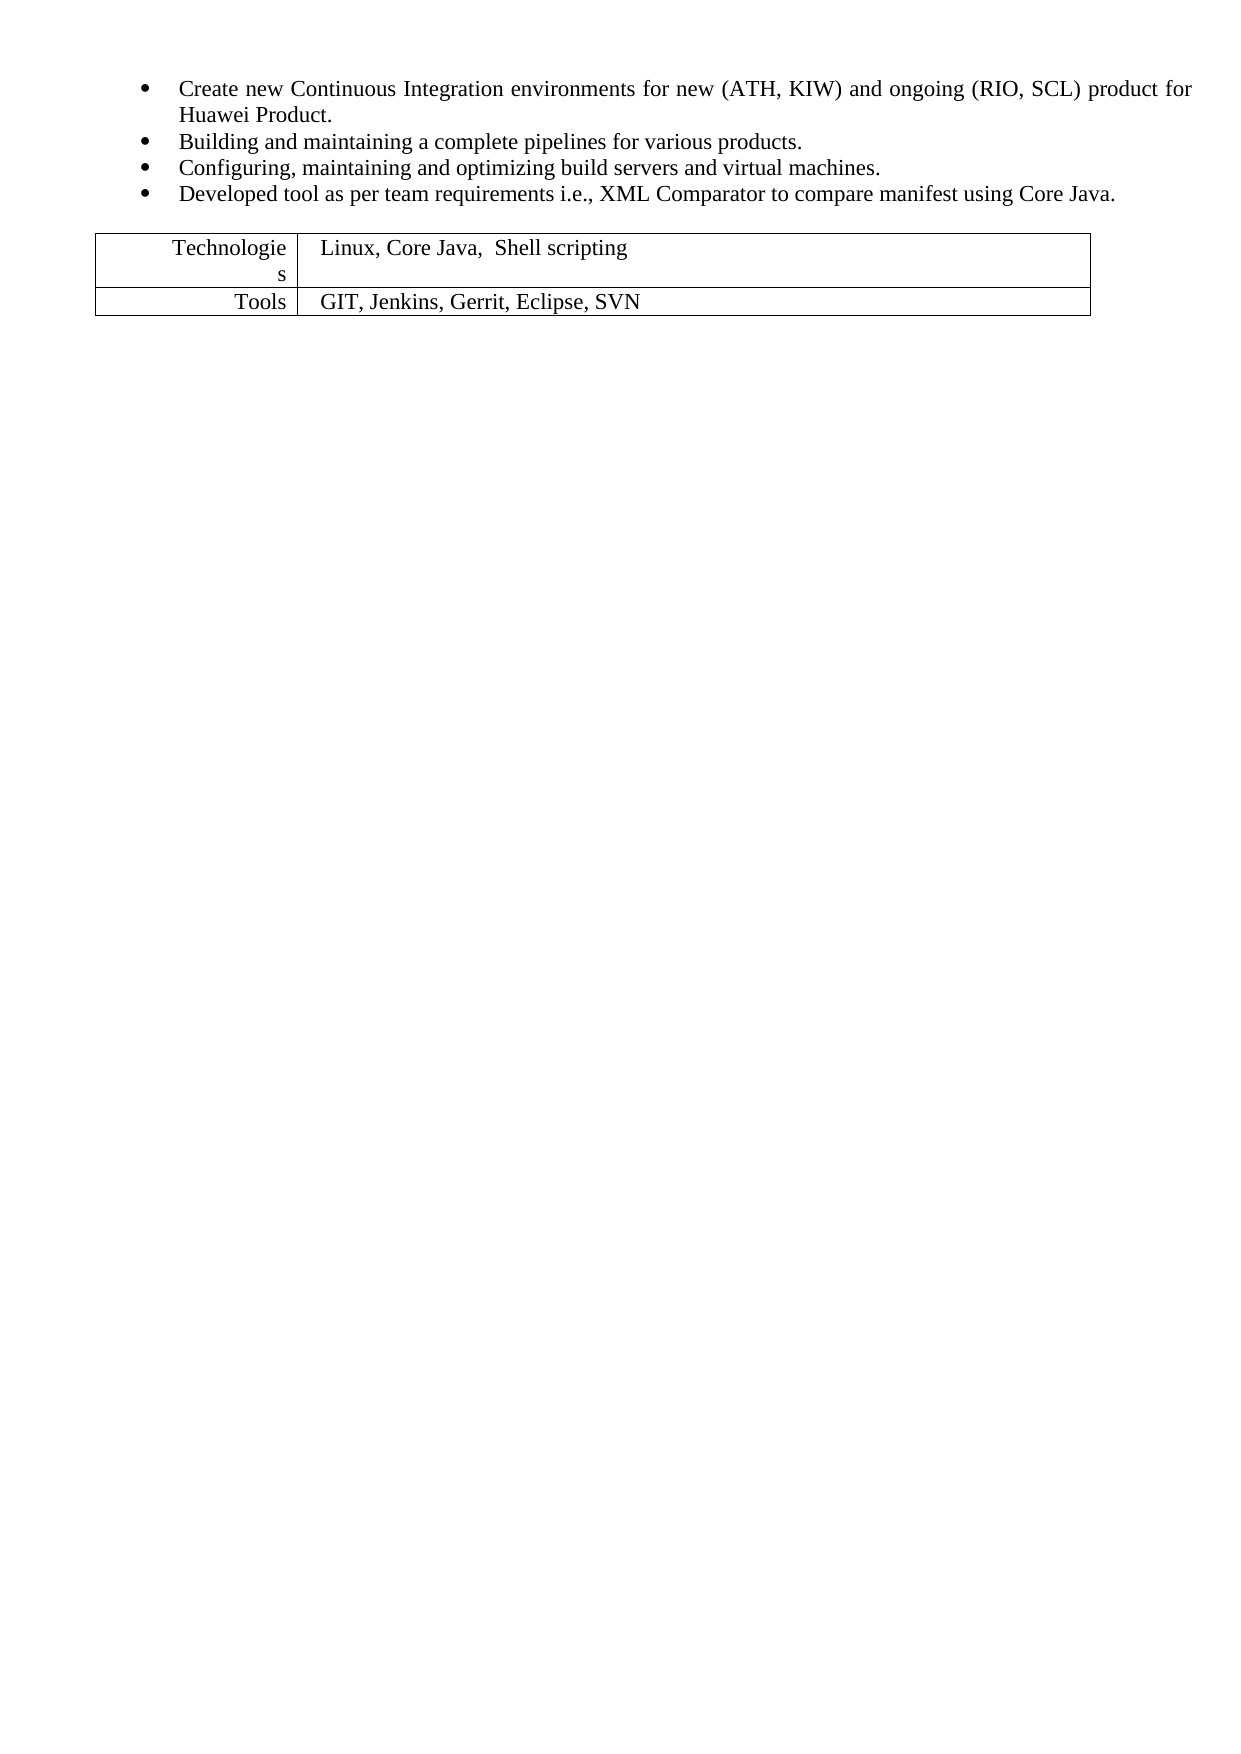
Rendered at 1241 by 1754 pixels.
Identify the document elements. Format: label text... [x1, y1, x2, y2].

table_cell Tools [96, 288, 297, 315]
list Building and maintaining a complete pipelines for various products. [141, 128, 1193, 154]
list Create new Continuous Integration environments for new (ATH, KIW) and ongoing (RIO, SCL) product for Huawei Product. [141, 75, 1193, 128]
table_cell GIT, Jenkins, Gerrit, Eclipse, SVN [298, 288, 1090, 315]
table_header Linux, Core Java, Shell scripting [298, 234, 1090, 287]
list Developed tool as per team requirements i.e., XML Comparator to compare manifest using Core Java. [141, 180, 1193, 207]
list Configuring, maintaining and optimizing build servers and virtual machines. [141, 154, 1193, 180]
table_header Technologies [96, 234, 297, 287]
